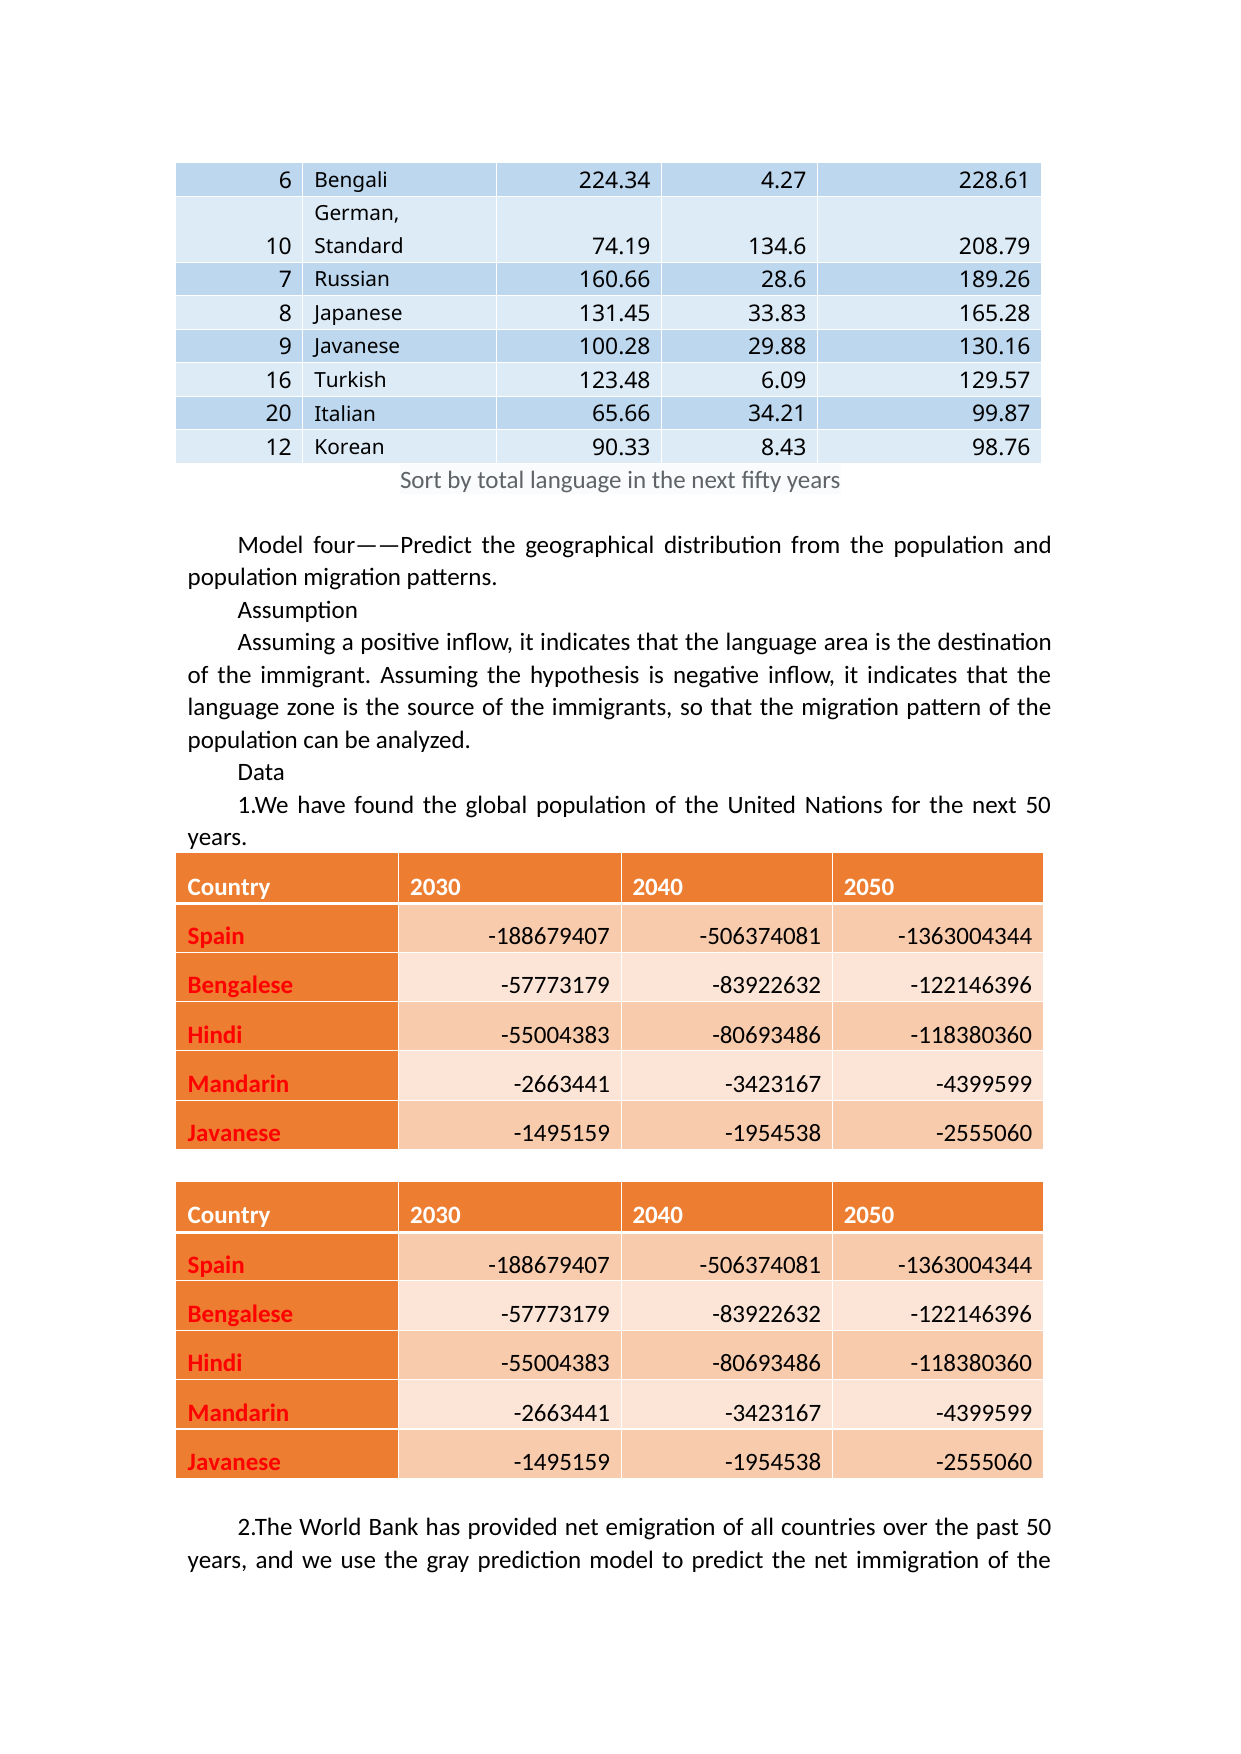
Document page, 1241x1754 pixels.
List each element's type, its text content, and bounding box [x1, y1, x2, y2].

table_cell 228.61 [818, 163, 1041, 196]
table_cell -1495159 [399, 1101, 621, 1149]
table_cell Japanese [303, 296, 496, 329]
table_cell Spain [176, 905, 398, 952]
table_cell -506374081 [622, 1234, 832, 1280]
table_header Country [176, 853, 398, 902]
table_cell Russian [303, 263, 496, 295]
table_cell -3423167 [622, 1380, 832, 1428]
table_header 2050 [833, 1182, 1043, 1231]
text 1.We have found the global population of the United Nations for the next 50 years. [187, 788, 1053, 853]
table_cell 29.88 [662, 330, 817, 362]
table_cell 90.33 [497, 430, 661, 463]
table_cell -506374081 [622, 905, 832, 952]
table_cell -122146396 [833, 1281, 1043, 1330]
table_cell -1954538 [622, 1430, 832, 1478]
table_cell Italian [303, 397, 496, 429]
table_cell 224.34 [497, 163, 661, 196]
table_cell 10 [176, 197, 302, 262]
text Assumption [187, 593, 1053, 625]
text Model four——Predict the geographical distribution from the population and population migration patterns. [187, 528, 1053, 593]
table_cell 129.57 [818, 363, 1041, 396]
table_cell Bengalese [176, 1281, 398, 1330]
table_cell -122146396 [833, 953, 1043, 1001]
table_cell Hindi [176, 1002, 398, 1050]
table_cell Hindi [176, 1331, 398, 1379]
table_cell Javanese [176, 1101, 398, 1149]
table_cell Korean [303, 430, 496, 463]
table_cell -83922632 [622, 953, 832, 1001]
table_cell Bengalese [176, 953, 398, 1001]
table_cell -1954538 [622, 1101, 832, 1149]
table_cell 100.28 [497, 330, 661, 362]
table_cell 8.43 [662, 430, 817, 463]
table_header 2030 [399, 1182, 621, 1231]
table_header Country [176, 1182, 398, 1231]
table_cell 6.09 [662, 363, 817, 396]
table_cell -118380360 [833, 1331, 1043, 1379]
table_cell -1363004344 [833, 905, 1043, 952]
table_cell -57773179 [399, 953, 621, 1001]
table_header 2040 [622, 1182, 832, 1231]
table_cell -118380360 [833, 1002, 1043, 1050]
table_cell -55004383 [399, 1002, 621, 1050]
table_cell -188679407 [399, 905, 621, 952]
table_cell 7 [176, 263, 302, 295]
text Assuming a positive inflow, it indicates that the language area is the destination of the immigrant. Assuming the hypothesis is negative inflow, it indicates that the language zone is the source of the immigrants, so that the migration pattern of the population can be analyzed. [187, 625, 1053, 755]
table_cell 4.27 [662, 163, 817, 196]
table_cell 65.66 [497, 397, 661, 429]
table_cell 189.26 [818, 263, 1041, 295]
table_cell 123.48 [497, 363, 661, 396]
table_cell -55004383 [399, 1331, 621, 1379]
table_cell -2663441 [399, 1051, 621, 1100]
table_cell 165.28 [818, 296, 1041, 329]
table_cell -3423167 [622, 1051, 832, 1100]
table_cell -4399599 [833, 1051, 1043, 1100]
table_cell -80693486 [622, 1331, 832, 1379]
table_cell -4399599 [833, 1380, 1043, 1428]
table_cell 6 [176, 163, 302, 196]
table_cell 12 [176, 430, 302, 463]
table_cell Spain [176, 1234, 398, 1280]
table_cell Mandarin [176, 1051, 398, 1100]
table_cell Turkish [303, 363, 496, 396]
table_cell -2663441 [399, 1380, 621, 1428]
table_cell 74.19 [497, 197, 661, 262]
table_cell 20 [176, 397, 302, 429]
table_cell -57773179 [399, 1281, 621, 1330]
table_cell -1363004344 [833, 1234, 1043, 1280]
table_cell Javanese [176, 1430, 398, 1478]
table_cell Mandarin [176, 1380, 398, 1428]
table_header 2040 [622, 853, 832, 902]
table_cell Bengali [303, 163, 496, 196]
table_cell -1495159 [399, 1430, 621, 1478]
table_header 2030 [399, 853, 621, 902]
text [187, 1510, 1053, 1575]
table_cell -188679407 [399, 1234, 621, 1280]
table_cell 98.76 [818, 430, 1041, 463]
table_cell 28.6 [662, 263, 817, 295]
table_cell 9 [176, 330, 302, 362]
table_cell 131.45 [497, 296, 661, 329]
table_cell 99.87 [818, 397, 1041, 429]
table_header 2050 [833, 853, 1043, 902]
table_cell 134.6 [662, 197, 817, 262]
text Sort by total language in the next fifty years [187, 463, 1053, 495]
table_cell 8 [176, 296, 302, 329]
table_cell German, Standard [303, 197, 496, 262]
table_cell 160.66 [497, 263, 661, 295]
table_cell -83922632 [622, 1281, 832, 1330]
table_cell -2555060 [833, 1101, 1043, 1149]
text Data [187, 755, 1053, 788]
table_cell 16 [176, 363, 302, 396]
table_cell 33.83 [662, 296, 817, 329]
table_cell 34.21 [662, 397, 817, 429]
table_cell -2555060 [833, 1430, 1043, 1478]
table_cell 208.79 [818, 197, 1041, 262]
table_cell -80693486 [622, 1002, 832, 1050]
table_cell 130.16 [818, 330, 1041, 362]
table_cell Javanese [303, 330, 496, 362]
